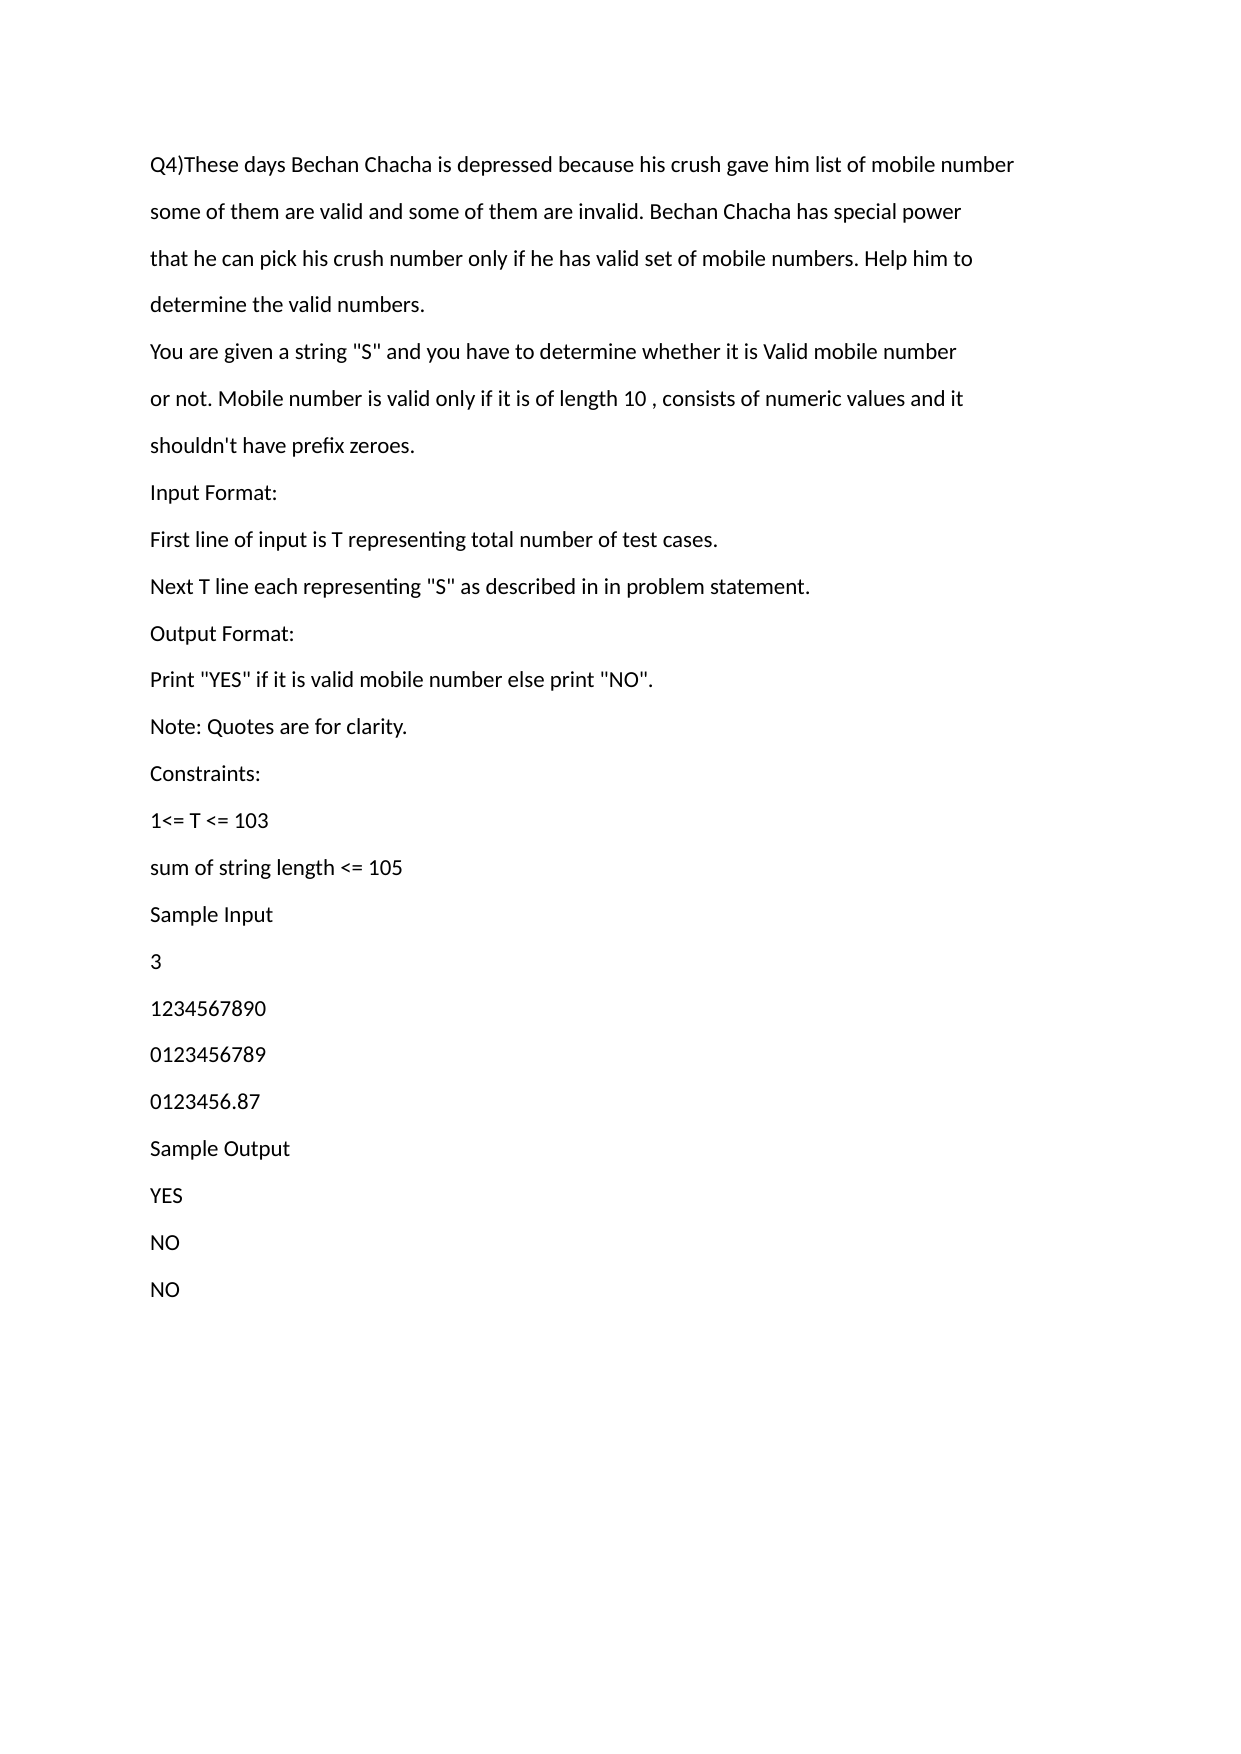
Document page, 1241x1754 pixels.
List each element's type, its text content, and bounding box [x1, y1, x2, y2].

text Sample Input [150, 900, 1090, 928]
text Next T line each representing "S" as described in in problem statement. [150, 572, 1090, 600]
text 1<= T <= 103 [150, 806, 1090, 834]
text or not. Mobile number is valid only if it is of length 10 , consists of numeric values and it [150, 384, 1090, 412]
text You are given a string "S" and you have to determine whether it is Valid mobile number [150, 337, 1090, 366]
text Q4)These days Bechan Chacha is depressed because his crush gave him list of mobile number [150, 150, 1090, 178]
text 3 [150, 947, 1090, 975]
text First line of input is T representing total number of test cases. [150, 525, 1090, 553]
text Sample Output [150, 1134, 1090, 1162]
text Print "YES" if it is valid mobile number else print "NO". [150, 666, 1090, 694]
text sum of string length <= 105 [150, 853, 1090, 881]
text Output Format: [150, 619, 1090, 647]
text NO [150, 1275, 1090, 1303]
text 1234567890 [150, 994, 1090, 1022]
text determine the valid numbers. [150, 291, 1090, 319]
text Note: Quotes are for clarity. [150, 712, 1090, 741]
text YES [150, 1181, 1090, 1209]
text Input Format: [150, 478, 1090, 506]
text some of them are valid and some of them are invalid. Bechan Chacha has special power [150, 197, 1090, 225]
text NO [150, 1228, 1090, 1256]
text Constraints: [150, 759, 1090, 787]
text that he can pick his crush number only if he has valid set of mobile numbers. Help him to [150, 244, 1090, 272]
text 0123456789 [150, 1041, 1090, 1069]
text 0123456.87 [150, 1087, 1090, 1116]
text shouldn't have prefix zeroes. [150, 431, 1090, 459]
